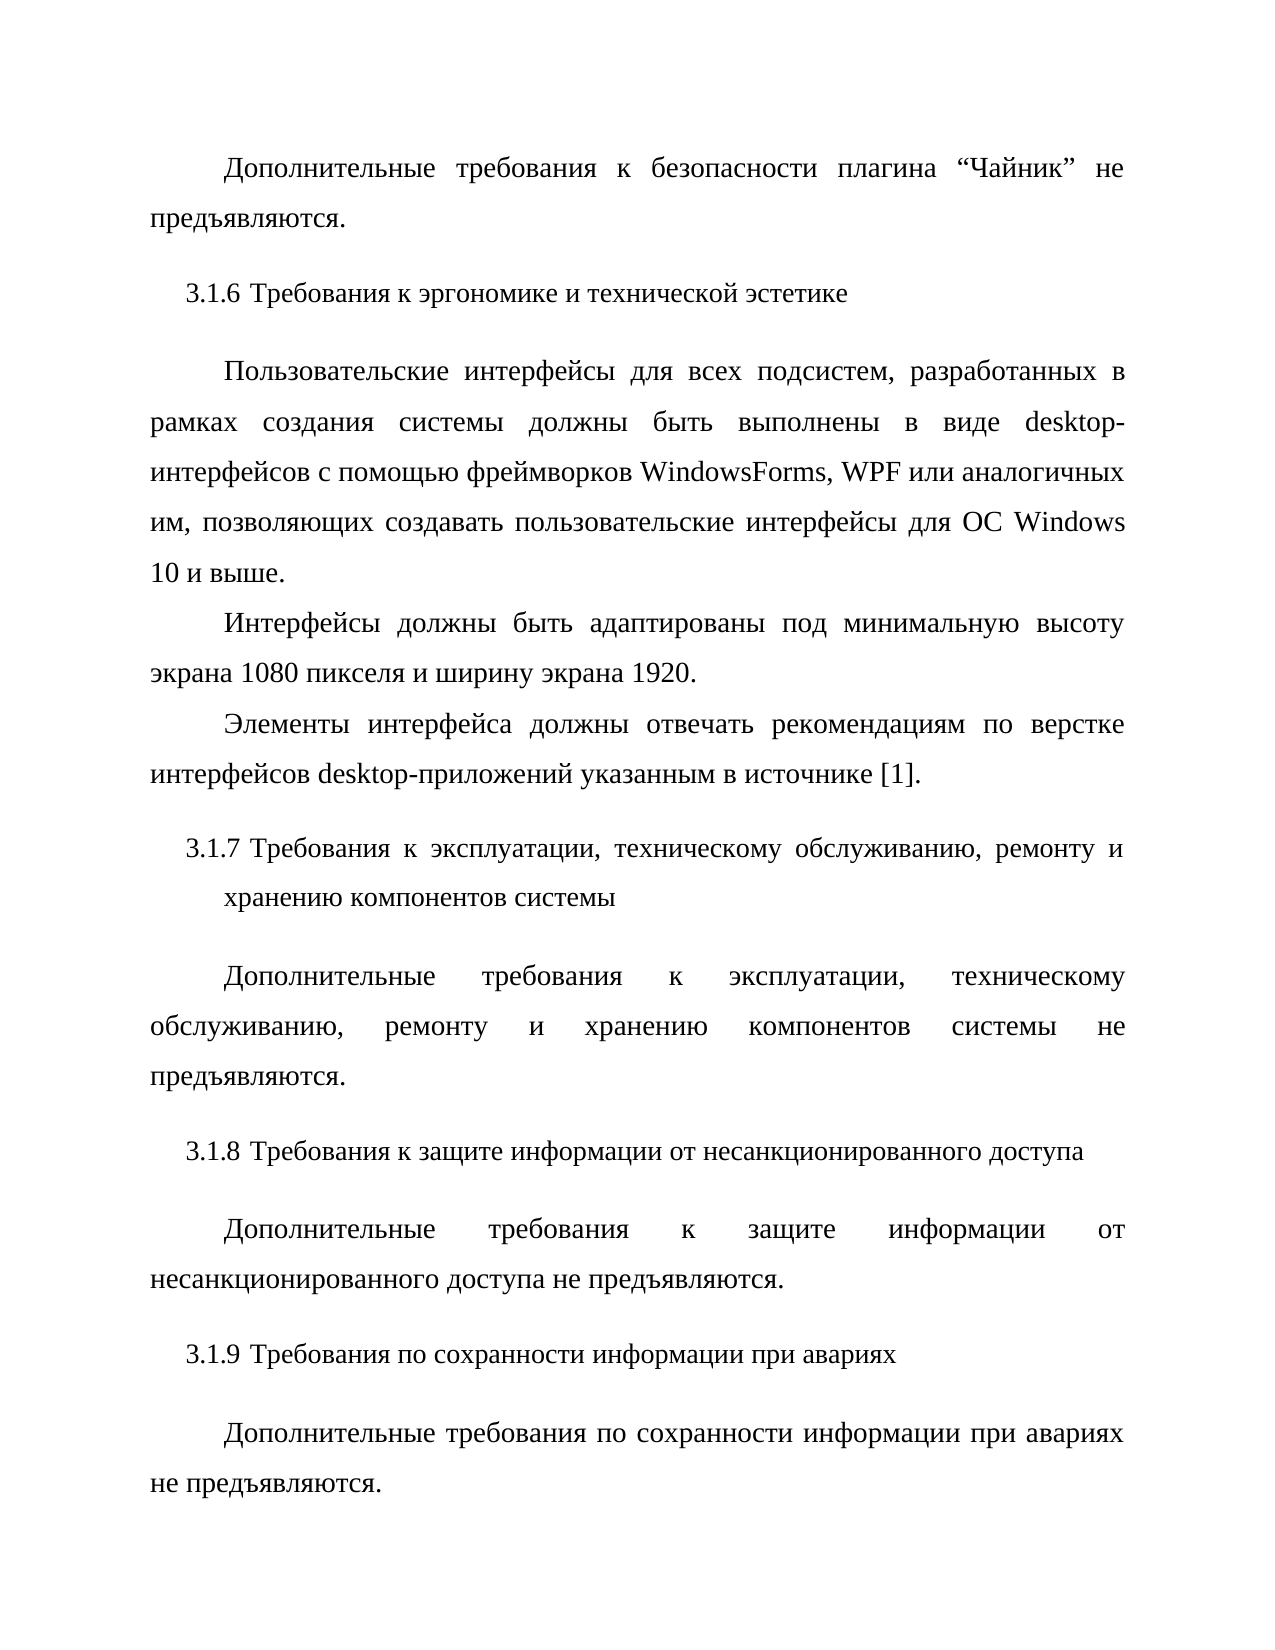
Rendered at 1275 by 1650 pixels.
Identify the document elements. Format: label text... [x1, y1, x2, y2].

list Требования к защите информации от несанкционированного доступа [185, 1134, 1137, 1166]
text Дополнительные требования к эксплуатации, техническому обслуживанию, ремонту и хранению компонентов системы не предъявляются. [150, 958, 1126, 1092]
list Требования к эргономике и технической эстетике [185, 276, 1137, 308]
list Требования по сохранности информации при авариях [185, 1337, 1137, 1370]
text Дополнительные требования по сохранности информации при авариях не предъявляются. [150, 1415, 1124, 1499]
text Пользовательские интерфейсы для всех подсистем, разработанных в рамках создания системы должны быть выполнены в виде desktop- интерфейсов с помощью фреймворков WindowsForms, WPF или аналогичных им, позволяющих создавать пользовательские интерфейсы для ОС Windows 10 и выше. [150, 353, 1126, 588]
list Требования к эксплуатации, техническому обслуживанию, ремонту и хранению компонентов системы [185, 831, 1125, 912]
text Интерфейсы должны быть адаптированы под минимальную высоту экрана 1080 пикселя и ширину экрана 1920. [150, 605, 1124, 689]
text Элементы интерфейса должны отвечать рекомендациям по верстке интерфейсов desktop-приложений указанным в источнике [1]. [150, 706, 1125, 790]
text Дополнительные требования к защите информации от несанкционированного доступа не предъявляются. [150, 1211, 1125, 1295]
text Дополнительные требования к безопасности плагина “Чайник” не предъявляются. [150, 150, 1124, 234]
